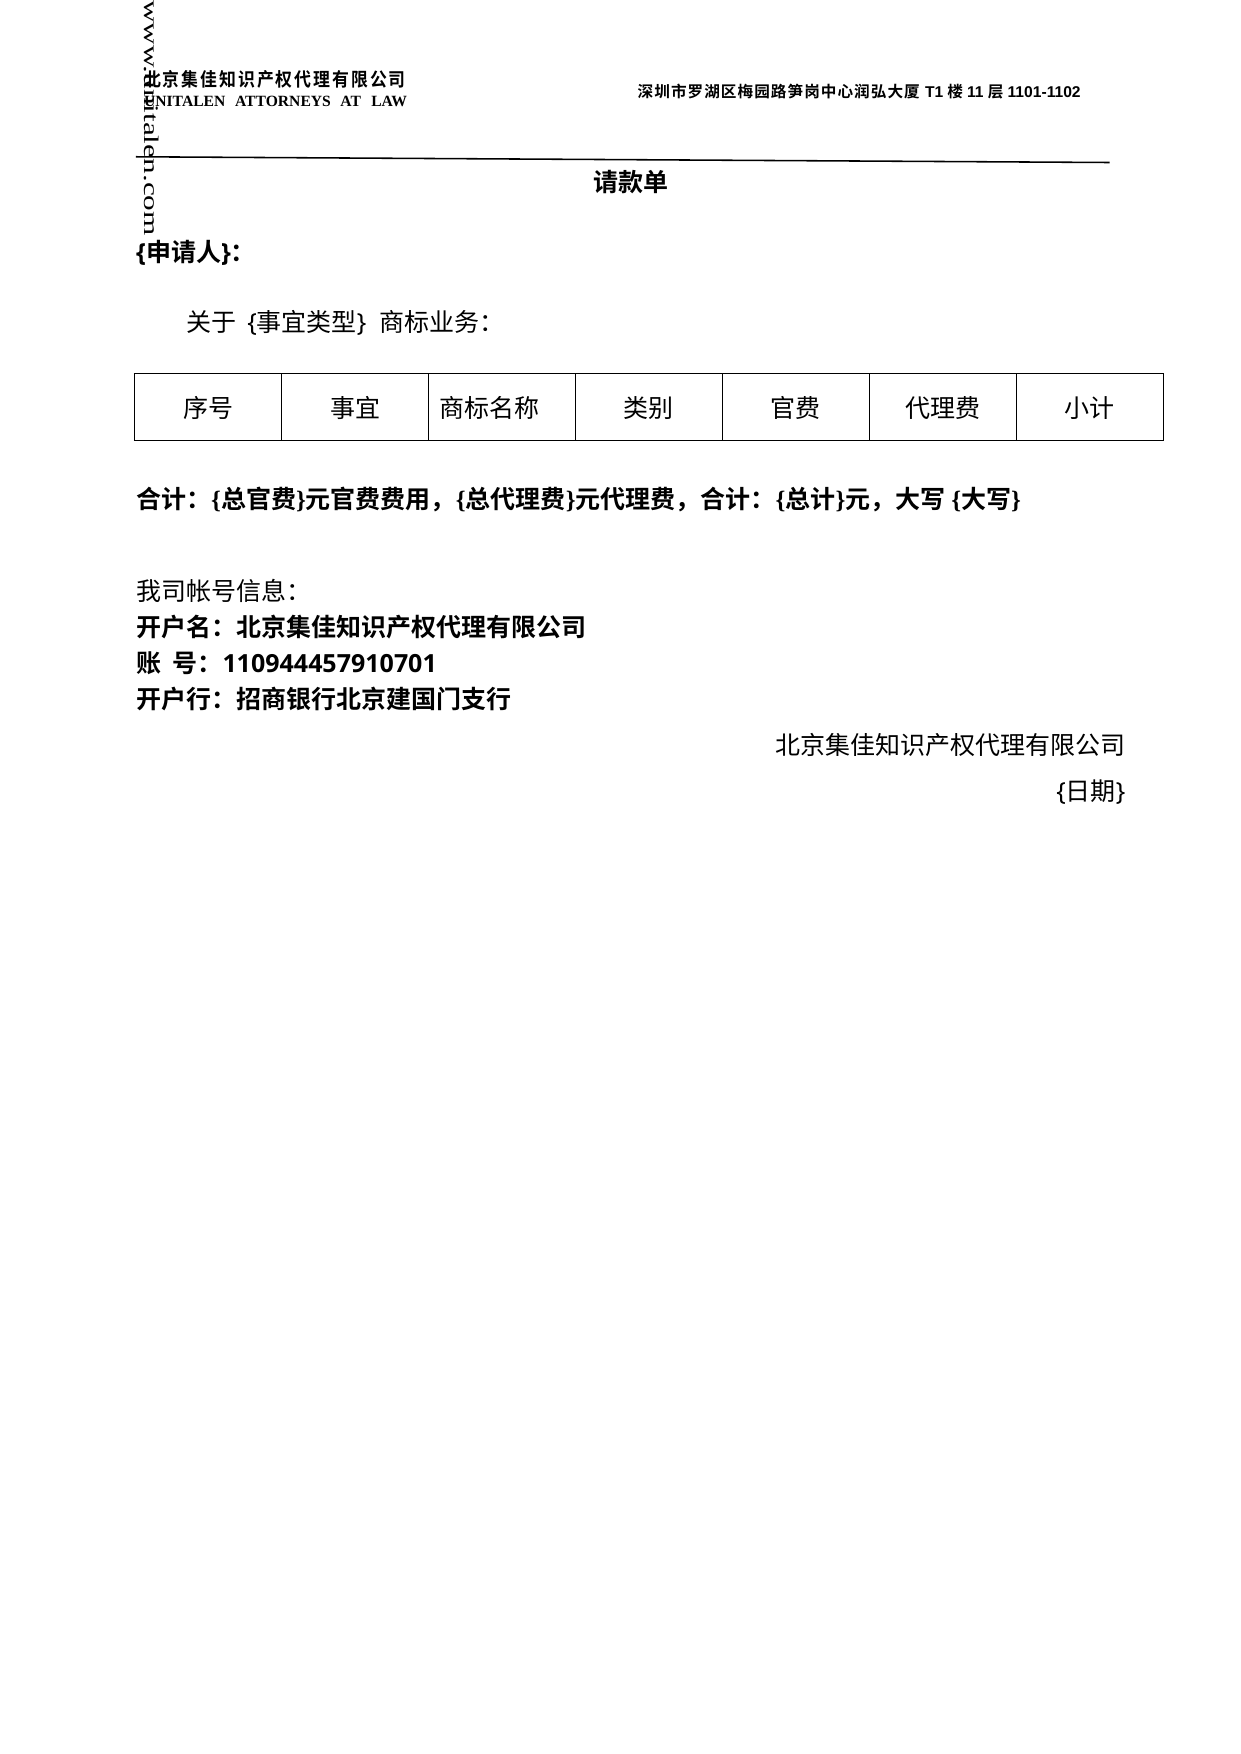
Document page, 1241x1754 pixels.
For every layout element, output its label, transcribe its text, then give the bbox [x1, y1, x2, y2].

table_header 事宜 [282, 374, 428, 440]
text 我司帐号信息： [136, 561, 1125, 607]
text {申请人}： [136, 233, 1125, 269]
table_header 序号 [135, 374, 281, 440]
table_header 官费 [723, 374, 869, 440]
text 关于 {事宜类型} 商标业务： [136, 303, 1125, 339]
table_header 商标名称 [429, 374, 575, 440]
table_header 代理费 [870, 374, 1016, 440]
table_header 类别 [576, 374, 722, 440]
text {日期} [136, 762, 1125, 808]
text 合计：{总官费}元官费费用，{总代理费}元代理费，合计：{总计}元，大写 {大写} [136, 470, 1125, 516]
table_header 小计 [1017, 374, 1163, 440]
text 请款单 [136, 162, 1125, 198]
text 账 号：110944457910701 [136, 643, 1125, 680]
text 开户名：北京集佳知识产权代理有限公司 [136, 607, 1125, 643]
text 开户行：招商银行北京建国门支行 [136, 680, 1125, 716]
text 北京集佳知识产权代理有限公司 [136, 716, 1125, 762]
